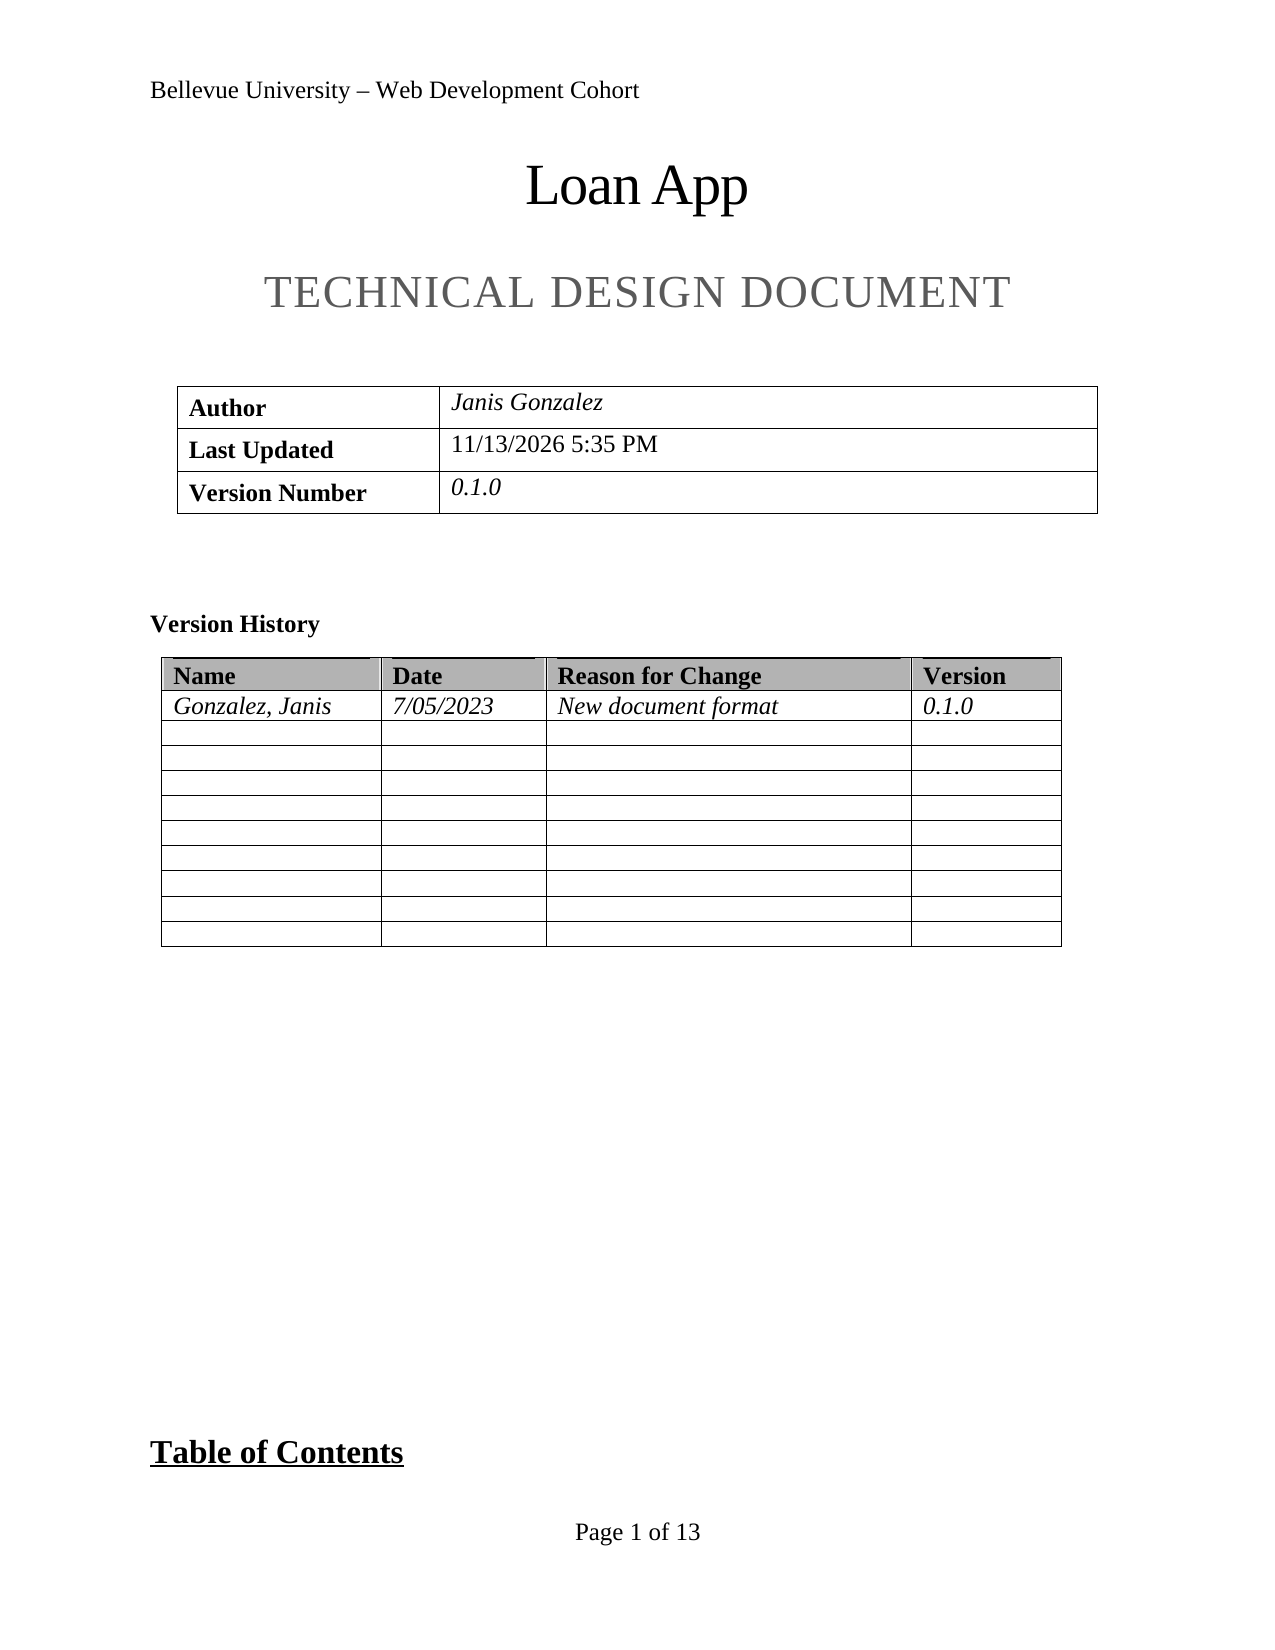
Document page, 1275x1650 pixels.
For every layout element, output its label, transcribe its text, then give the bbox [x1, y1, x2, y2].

table_cell 7/05/2023 [382, 691, 546, 720]
table_cell [912, 897, 1061, 921]
table_cell Version Number [178, 472, 439, 513]
table_cell [162, 721, 381, 745]
table_cell [547, 796, 911, 820]
table_cell [912, 821, 1061, 845]
table_cell [382, 771, 546, 795]
table_cell 7/5/2023 12:07 PM [440, 429, 1097, 471]
table_cell [547, 771, 911, 795]
table_cell [382, 796, 546, 820]
table_cell [912, 922, 1061, 946]
table_cell Last Updated [178, 429, 439, 471]
table_cell [382, 846, 546, 870]
text Version History [150, 609, 1125, 638]
table_cell [162, 771, 381, 795]
table_cell [912, 771, 1061, 795]
table_cell 0.1.0 [912, 691, 1061, 720]
table_header Janis Gonzalez [440, 387, 1097, 428]
table_cell [382, 821, 546, 845]
table_cell [162, 821, 381, 845]
table_cell [912, 746, 1061, 770]
table_cell Gonzalez, Janis [162, 691, 381, 720]
table_cell [547, 846, 911, 870]
table_cell [162, 922, 381, 946]
table_cell [912, 721, 1061, 745]
title Loan App [150, 150, 1125, 217]
table_cell [162, 846, 381, 870]
table_cell [912, 871, 1061, 896]
table_cell [382, 721, 546, 745]
table_cell [547, 871, 911, 896]
table_cell [547, 897, 911, 921]
table_cell [162, 871, 381, 896]
table_cell [547, 922, 911, 946]
table_cell [382, 897, 546, 921]
table_cell [912, 796, 1061, 820]
table_cell [547, 821, 911, 845]
table_cell [547, 721, 911, 745]
table_cell [162, 746, 381, 770]
table_header Author [178, 387, 439, 428]
table_cell [547, 746, 911, 770]
table_cell [162, 796, 381, 820]
table_cell [382, 746, 546, 770]
table_cell [382, 871, 546, 896]
table_cell 0.1.0 [440, 472, 1097, 513]
table_cell [162, 897, 381, 921]
table_cell New document format [547, 691, 911, 720]
table_cell [382, 922, 546, 946]
table_cell [912, 846, 1061, 870]
subtitle TECHNICAL DESIGN DOCUMENT [150, 265, 1125, 317]
